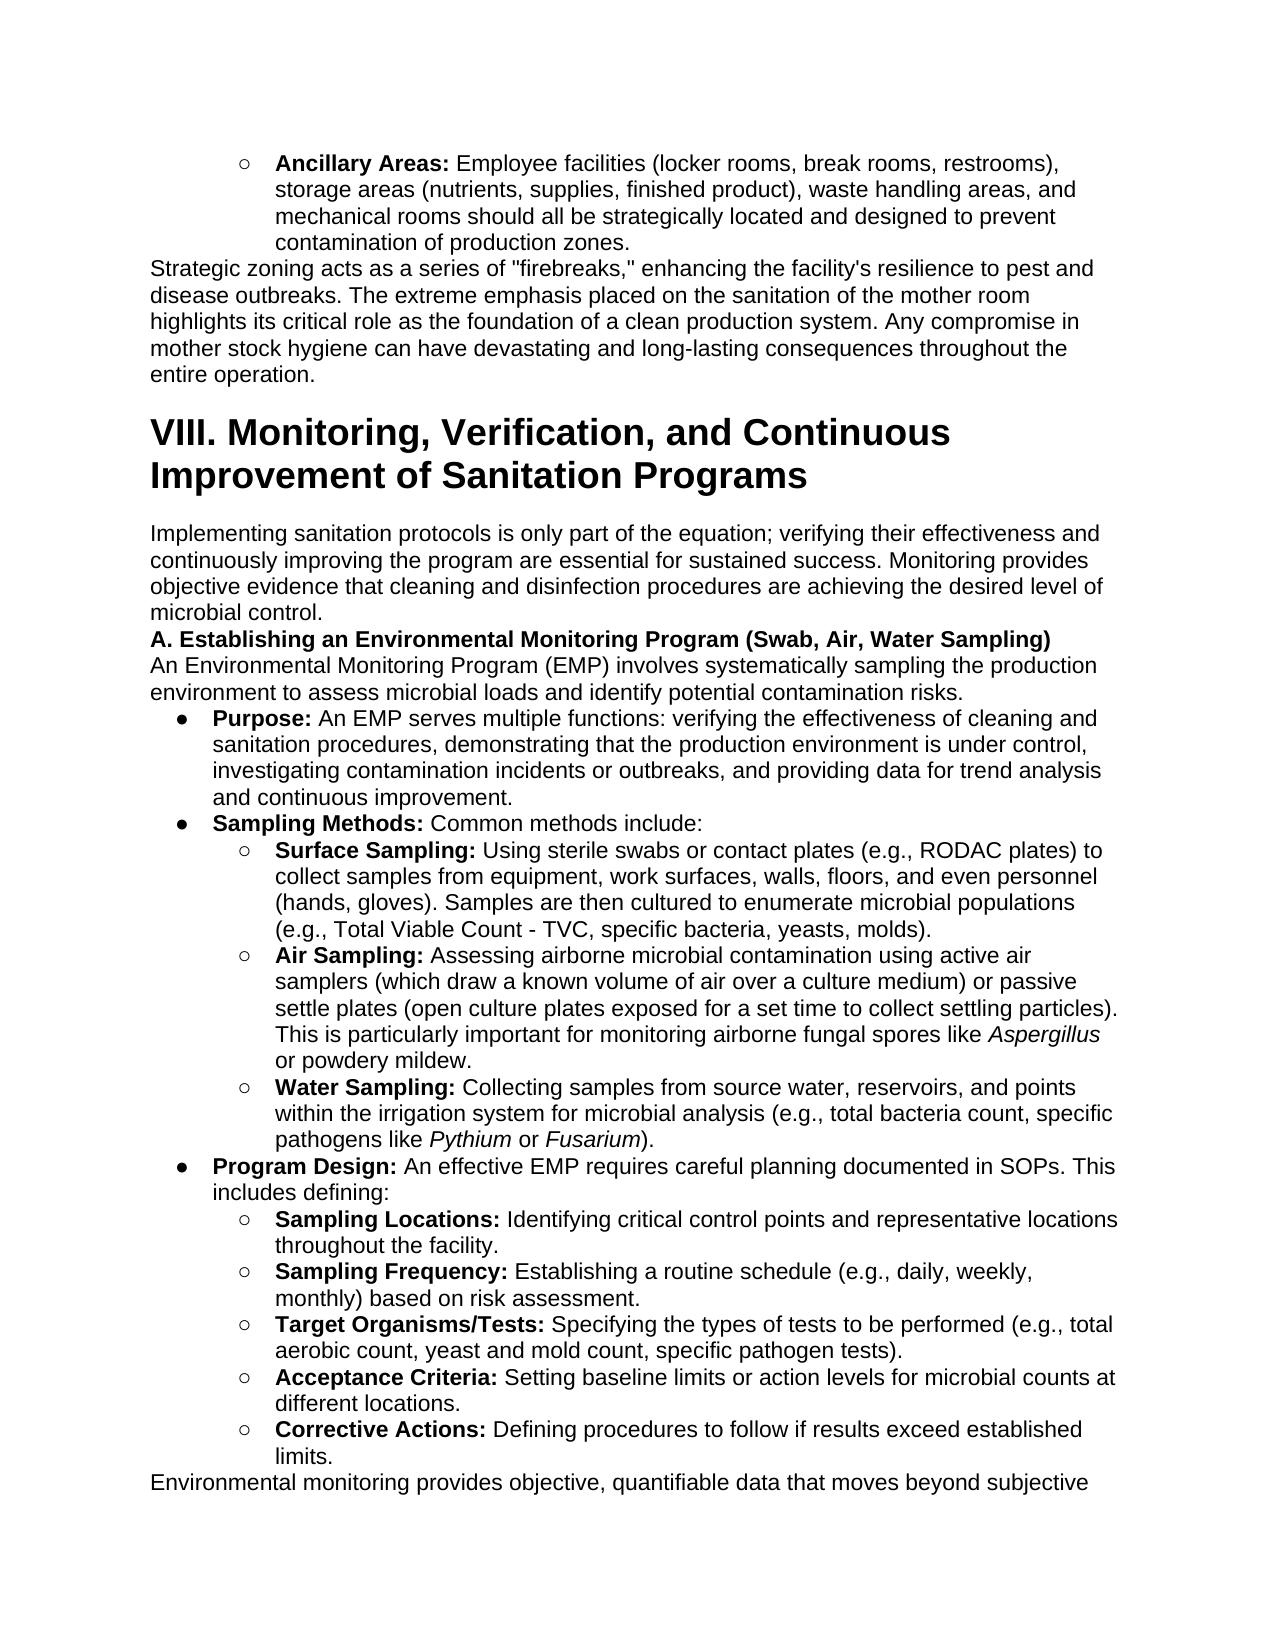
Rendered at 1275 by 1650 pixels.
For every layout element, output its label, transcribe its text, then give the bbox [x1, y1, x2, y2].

subtitle VIII. Monitoring, Verification, and Continuous Improvement of Sanitation Programs [150, 411, 1125, 497]
text Implementing sanitation protocols is only part of the equation; verifying their effectiveness and continuously improving the program are essential for sustained success. Monitoring provides objective evidence that cleaning and disinfection procedures are achieving the desired level of microbial control. [150, 520, 1125, 626]
text An Environmental Monitoring Program (EMP) involves systematically sampling the production environment to assess microbial loads and identify potential contamination risks. [150, 652, 1125, 705]
list Sampling Locations: Identifying critical control points and representative locations throughout the facility. [237, 1206, 1125, 1258]
list Acceptance Criteria: Setting baseline limits or action levels for microbial counts at different locations. [237, 1364, 1125, 1416]
list Sampling Frequency: Establishing a routine schedule (e.g., daily, weekly, monthly) based on risk assessment. [237, 1258, 1125, 1311]
list Ancillary Areas: Employee facilities (locker rooms, break rooms, restrooms), storage areas (nutrients, supplies, finished product), waste handling areas, and mechanical rooms should all be strategically located and designed to prevent contamination of production zones. [237, 150, 1125, 255]
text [150, 1469, 1125, 1495]
list Corrective Actions: Defining procedures to follow if results exceed established limits. [237, 1416, 1125, 1469]
list Sampling Methods: Common methods include: [175, 810, 1125, 837]
list Program Design: An effective EMP requires careful planning documented in SOPs. This includes defining: [175, 1153, 1125, 1206]
list Surface Sampling: Using sterile swabs or contact plates (e.g., RODAC plates) to collect samples from equipment, work surfaces, walls, floors, and even personnel (hands, gloves). Samples are then cultured to enumerate microbial populations (e.g., Total Viable Count - TVC, specific bacteria, yeasts, molds). [237, 837, 1125, 942]
list Purpose: An EMP serves multiple functions: verifying the effectiveness of cleaning and sanitation procedures, demonstrating that the production environment is under control, investigating contamination incidents or outbreaks, and providing data for trend analysis and continuous improvement. [175, 705, 1125, 810]
text Strategic zoning acts as a series of "firebreaks," enhancing the facility's resilience to pest and disease outbreaks. The extreme emphasis placed on the sanitation of the mother room highlights its critical role as the foundation of a clean production system. Any compromise in mother stock hygiene can have devastating and long-lasting consequences throughout the entire operation. [150, 255, 1125, 387]
list Water Sampling: Collecting samples from source water, reservoirs, and points within the irrigation system for microbial analysis (e.g., total bacteria count, specific pathogens like Pythium or Fusarium). [237, 1074, 1125, 1153]
list Target Organisms/Tests: Specifying the types of tests to be performed (e.g., total aerobic count, yeast and mold count, specific pathogen tests). [237, 1311, 1125, 1364]
text A. Establishing an Environmental Monitoring Program (Swab, Air, Water Sampling) [150, 626, 1125, 652]
list Air Sampling: Assessing airborne microbial contamination using active air samplers (which draw a known volume of air over a culture medium) or passive settle plates (open culture plates exposed for a set time to collect settling particles). This is particularly important for monitoring airborne fungal spores like Aspergillus or powdery mildew. [237, 942, 1125, 1074]
